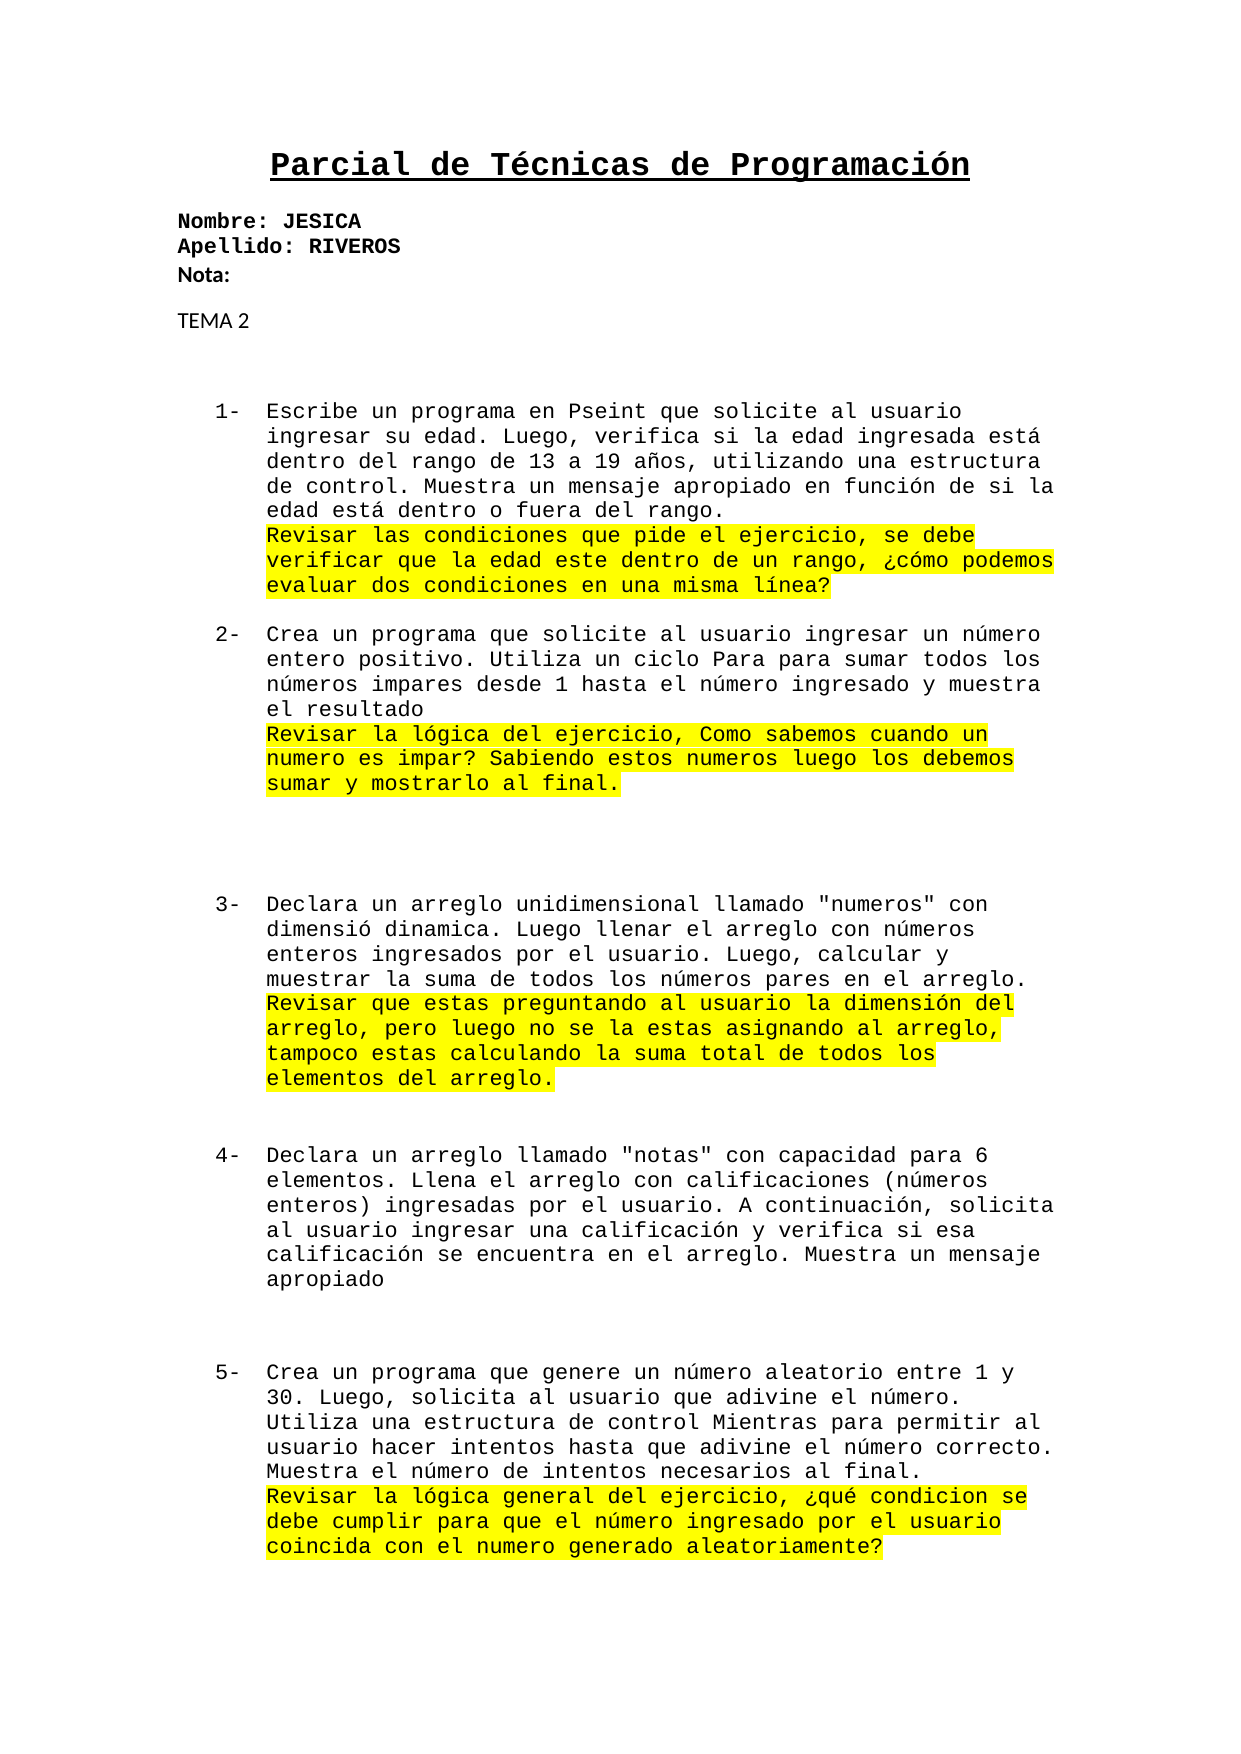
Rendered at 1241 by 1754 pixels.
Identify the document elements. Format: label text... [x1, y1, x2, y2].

list Crea un programa que genere un número aleatorio entre 1 y 30. Luego, solicita al usuario que adivine el número. Utiliza una estructura de control Mientras para permitir al usuario hacer intentos hasta que adivine el número correcto. Muestra el número de intentos necesarios al final. [215, 1361, 1063, 1485]
text Nombre: JESICA [177, 210, 1063, 235]
text Parcial de Técnicas de Programación [177, 148, 1063, 185]
text Nota: [177, 260, 1063, 288]
text TEMA 2 [177, 307, 1063, 335]
list Escribe un programa en Pseint que solicite al usuario ingresar su edad. Luego, verifica si la edad ingresada está dentro del rango de 13 a 19 años, utilizando una estructura de control. Muestra un mensaje apropiado en función de si la edad está dentro o fuera del rango. Revisar las condiciones que pide el ejercicio, se debe verificar que la edad este dentro de un rango, ¿cómo podemos evaluar dos condiciones en una misma línea? [215, 400, 1063, 599]
text Apellido: RIVEROS [177, 235, 1063, 260]
list Declara un arreglo llamado "notas" con capacidad para 6 elementos. Llena el arreglo con calificaciones (números enteros) ingresadas por el usuario. A continuación, solicita al usuario ingresar una calificación y verifica si esa calificación se encuentra en el arreglo. Muestra un mensaje apropiado [215, 1144, 1063, 1293]
list Revisar la lógica general del ejercicio, ¿qué condicion se debe cumplir para que el número ingresado por el usuario coincida con el numero generado aleatoriamente? [883, 1485, 1063, 1560]
list Crea un programa que solicite al usuario ingresar un número entero positivo. Utiliza un ciclo Para para sumar todos los números impares desde 1 hasta el número ingresado y muestra el resultado Revisar la lógica del ejercicio, Como sabemos cuando un numero es impar? Sabiendo estos numeros luego los debemos sumar y mostrarlo al final. [215, 623, 1063, 825]
list Declara un arreglo unidimensional llamado "numeros" con dimensió dinamica. Luego llenar el arreglo con números enteros ingresados por el usuario. Luego, calcular y muestrar la suma de todos los números pares en el arreglo. Revisar que estas preguntando al usuario la dimensión del arreglo, pero luego no se la estas asignando al arreglo, tampoco estas calculando la suma total de todos los elementos del arreglo. [215, 893, 1063, 1120]
